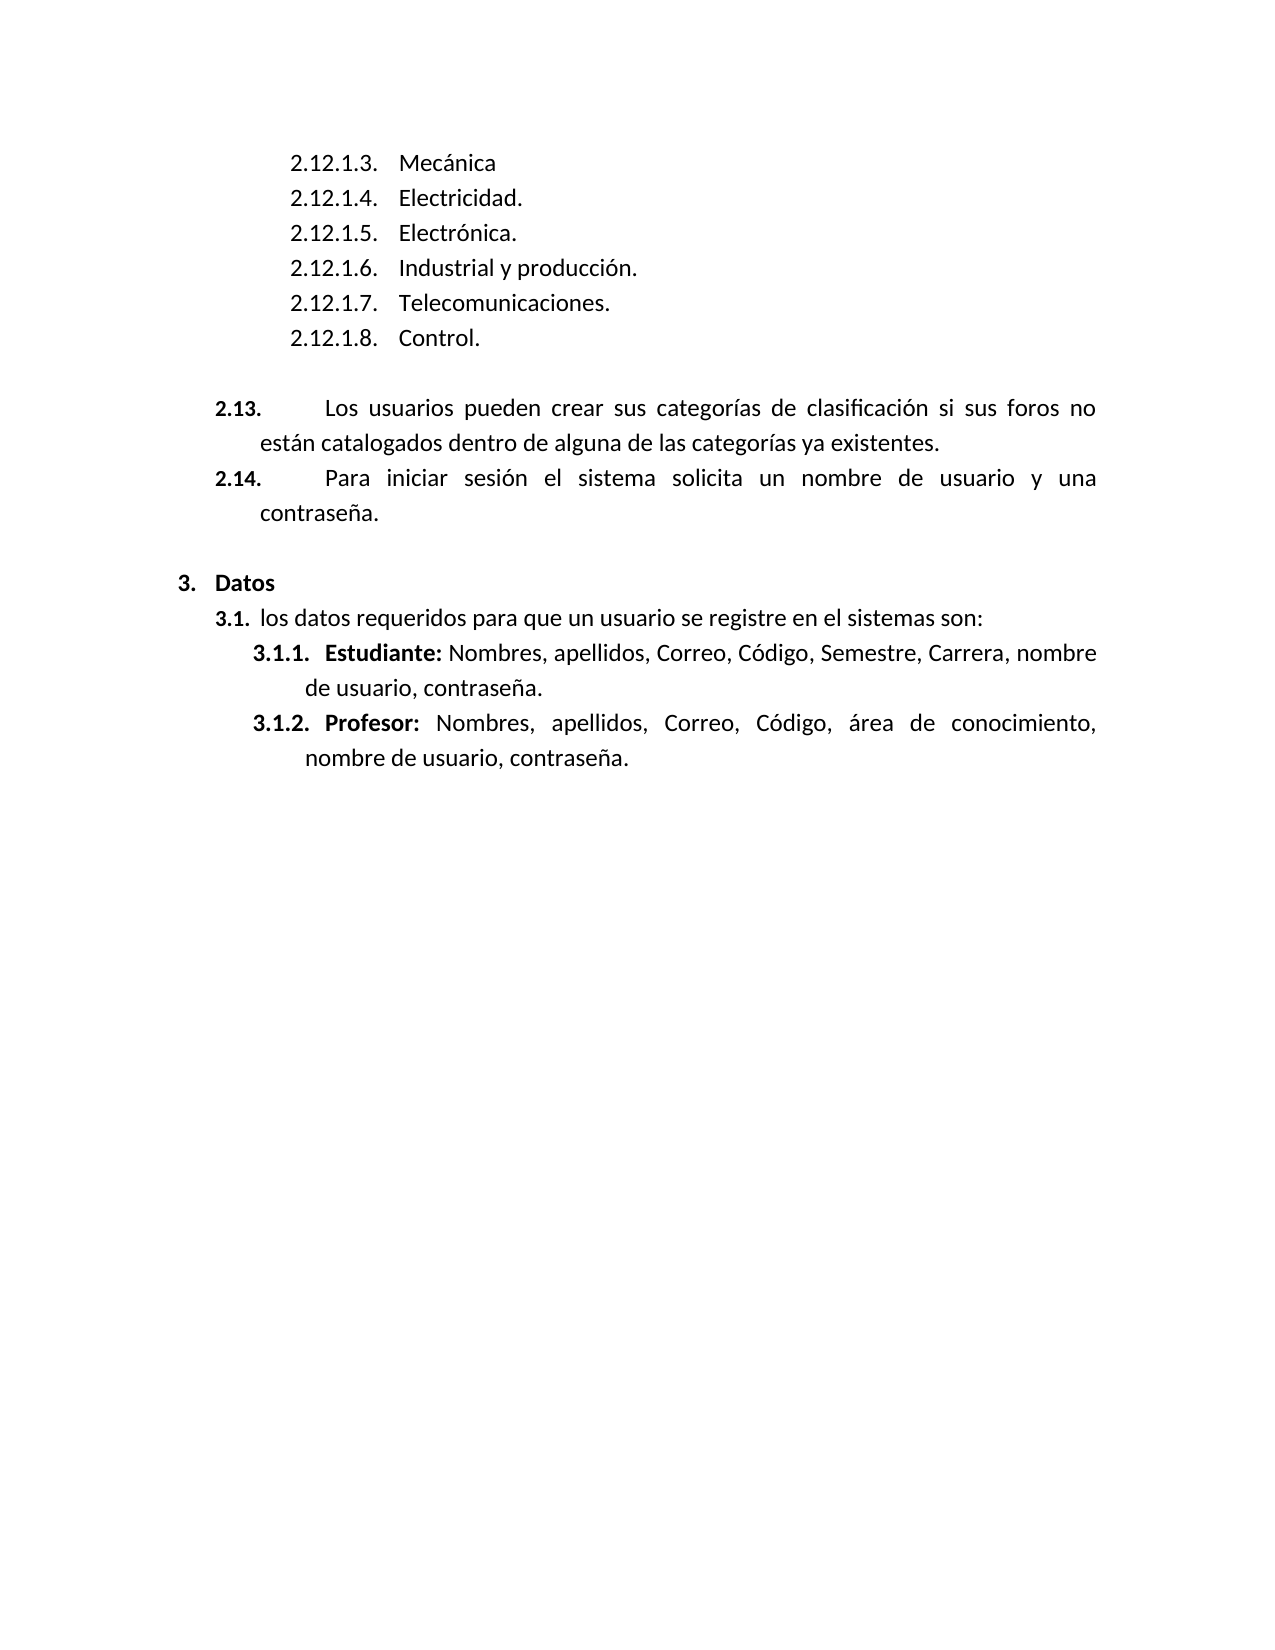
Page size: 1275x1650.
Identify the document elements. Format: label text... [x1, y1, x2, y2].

list Profesor: Nombres, apellidos, Correo, Código, área de conocimiento, nombre de usuario, contraseña. [252, 708, 1098, 773]
list Para iniciar sesión el sistema solicita un nombre de usuario y una contraseña. [215, 463, 1098, 528]
list Mecánica [290, 148, 1098, 178]
list Datos [177, 568, 1098, 598]
list Control. [290, 323, 1098, 353]
list Industrial y producción. [290, 253, 1098, 283]
list Telecomunicaciones. [290, 288, 1098, 318]
list Los usuarios pueden crear sus categorías de clasificación si sus foros no están catalogados dentro de alguna de las categorías ya existentes. [215, 393, 1098, 458]
list Electrónica. [290, 218, 1098, 248]
list los datos requeridos para que un usuario se registre en el sistemas son: [215, 603, 1098, 633]
list Electricidad. [290, 183, 1098, 213]
list Estudiante: Nombres, apellidos, Correo, Código, Semestre, Carrera, nombre de usuario, contraseña. [252, 638, 1098, 703]
